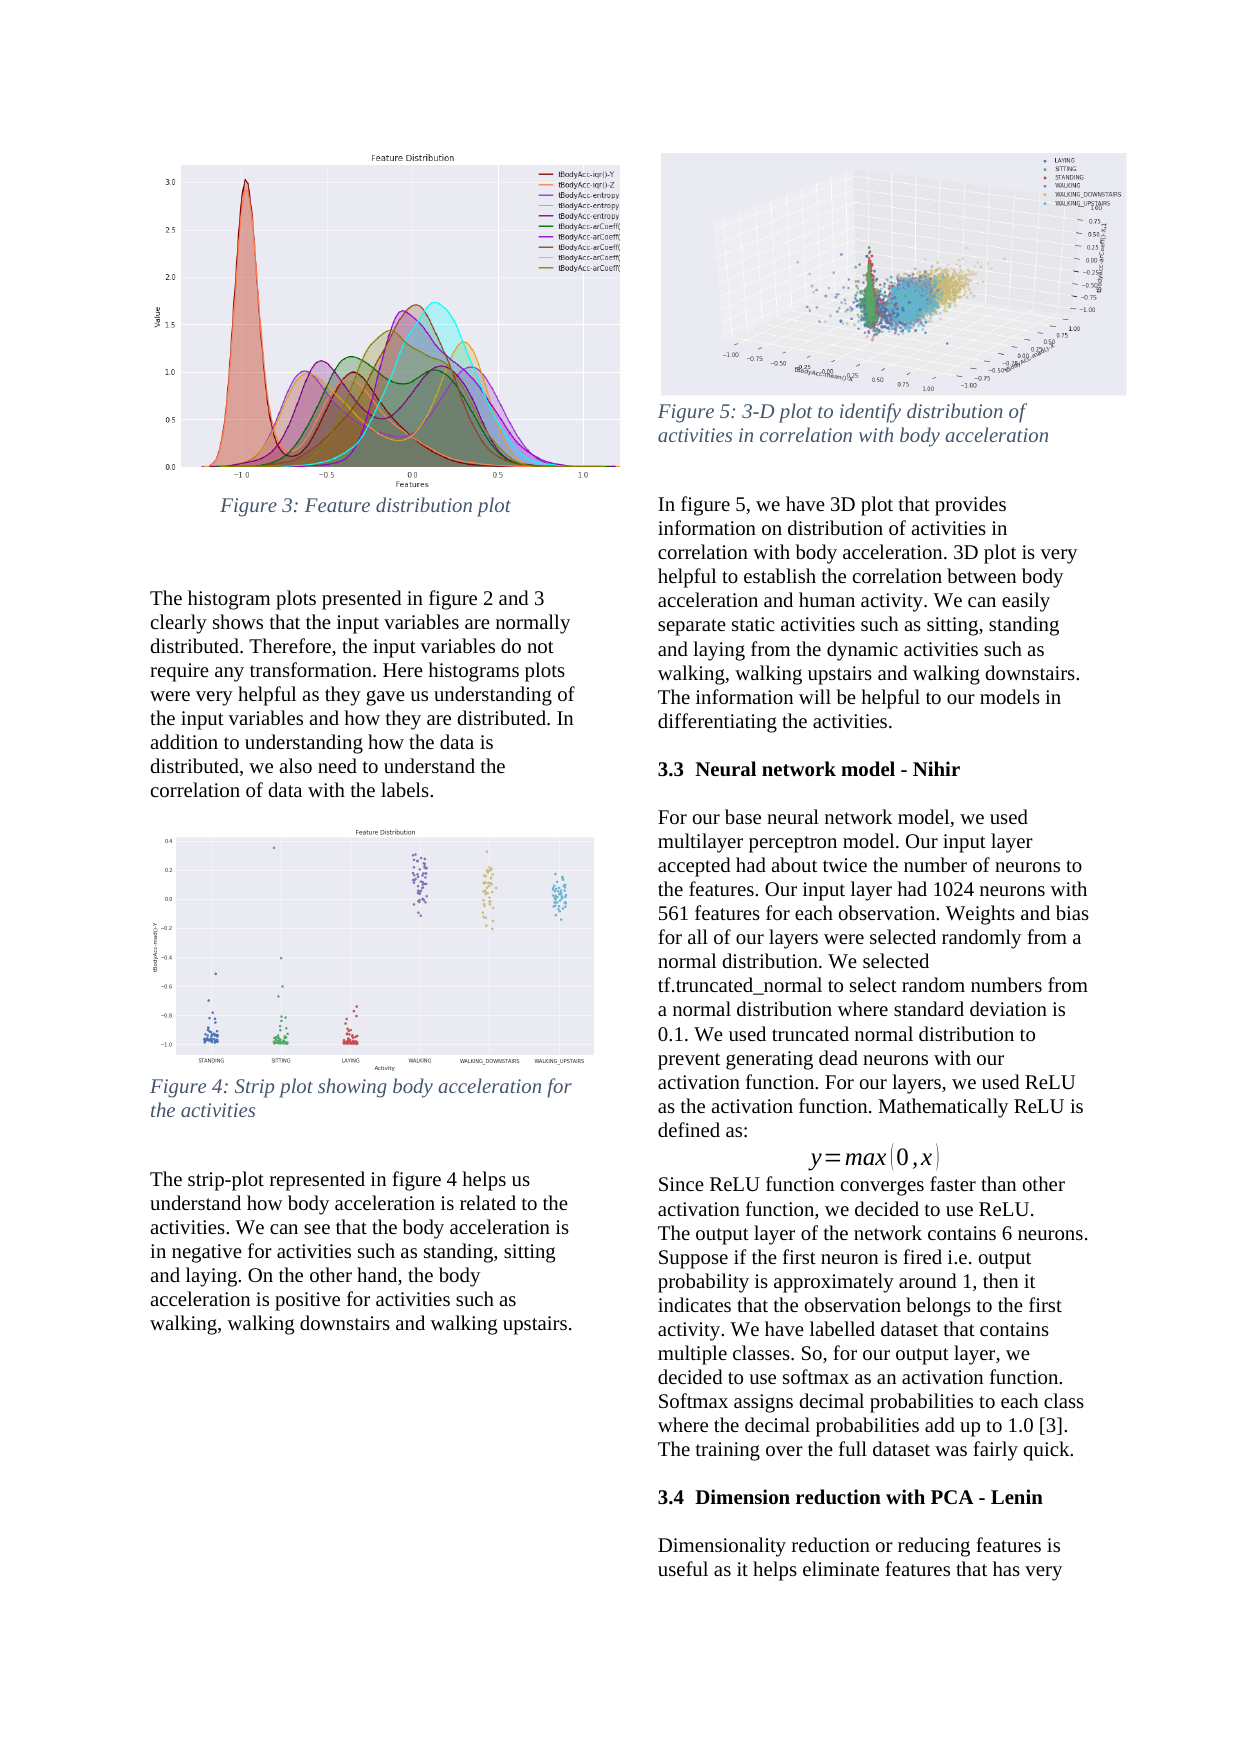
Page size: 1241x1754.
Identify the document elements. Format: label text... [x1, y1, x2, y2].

text For our base neural network model, we used multilayer perceptron model. Our input layer accepted had about twice the number of neurons to the features. Our input layer had 1024 neurons with 561 features for each observation. Weights and bias for all of our layers were selected randomly from a normal distribution. We selected tf.truncated_normal to select random numbers from a normal distribution where standard deviation is 0.1. We used truncated normal distribution to prevent generating dead neurons with our activation function. For our layers, we used ReLU as the activation function. Mathematically ReLU is defined as: [658, 805, 1090, 1142]
text Figure 5: 3-D plot to identify distribution of activities in correlation with body acceleration [658, 399, 1090, 447]
text The output layer of the network contains 6 neurons. Suppose if the first neuron is fired i.e. output probability is approximately around 1, then it indicates that the observation belongs to the first activity. We have labelled dataset that contains multiple classes. So, for our output layer, we decided to use softmax as an activation function. Softmax assigns decimal probabilities to each class where the decimal probabilities add up to 1.0 [3]. The training over the full dataset was fairly quick. [658, 1221, 1090, 1461]
text The histogram plots presented in figure 2 and 3 clearly shows that the input variables are normally distributed. Therefore, the input variables do not require any transformation. Here histograms plots were very helpful as they gave us understanding of the input variables and how they are distributed. In addition to understanding how the data is distributed, we also need to understand the correlation of data with the labels. [150, 586, 583, 802]
text Figure 3: Feature distribution plot [150, 493, 583, 517]
text In figure 5, we have 3D plot that provides information on distribution of activities in correlation with body acceleration. 3D plot is very helpful to establish the correlation between body acceleration and human activity. We can easily separate static activities such as sitting, standing and laying from the dynamic activities such as walking, walking upstairs and walking downstairs. The information will be helpful to our models in differentiating the activities. [658, 492, 1090, 733]
picture [150, 150, 620, 493]
text Since ReLU function converges faster than other activation function, we decided to use ReLU. [658, 1172, 1090, 1221]
list Neural network model - Nihir [658, 757, 1090, 781]
picture [150, 826, 597, 1074]
text The strip-plot represented in figure 4 helps us understand how body acceleration is related to the activities. We can see that the body acceleration is in negative for activities such as standing, sitting and laying. On the other hand, the body acceleration is positive for activities such as walking, walking downstairs and walking upstairs. [150, 1167, 583, 1335]
list Dimension reduction with PCA - Lenin [658, 1485, 1090, 1509]
picture [657, 150, 1130, 399]
text Figure 4: Strip plot showing body acceleration for the activities [150, 1074, 583, 1122]
